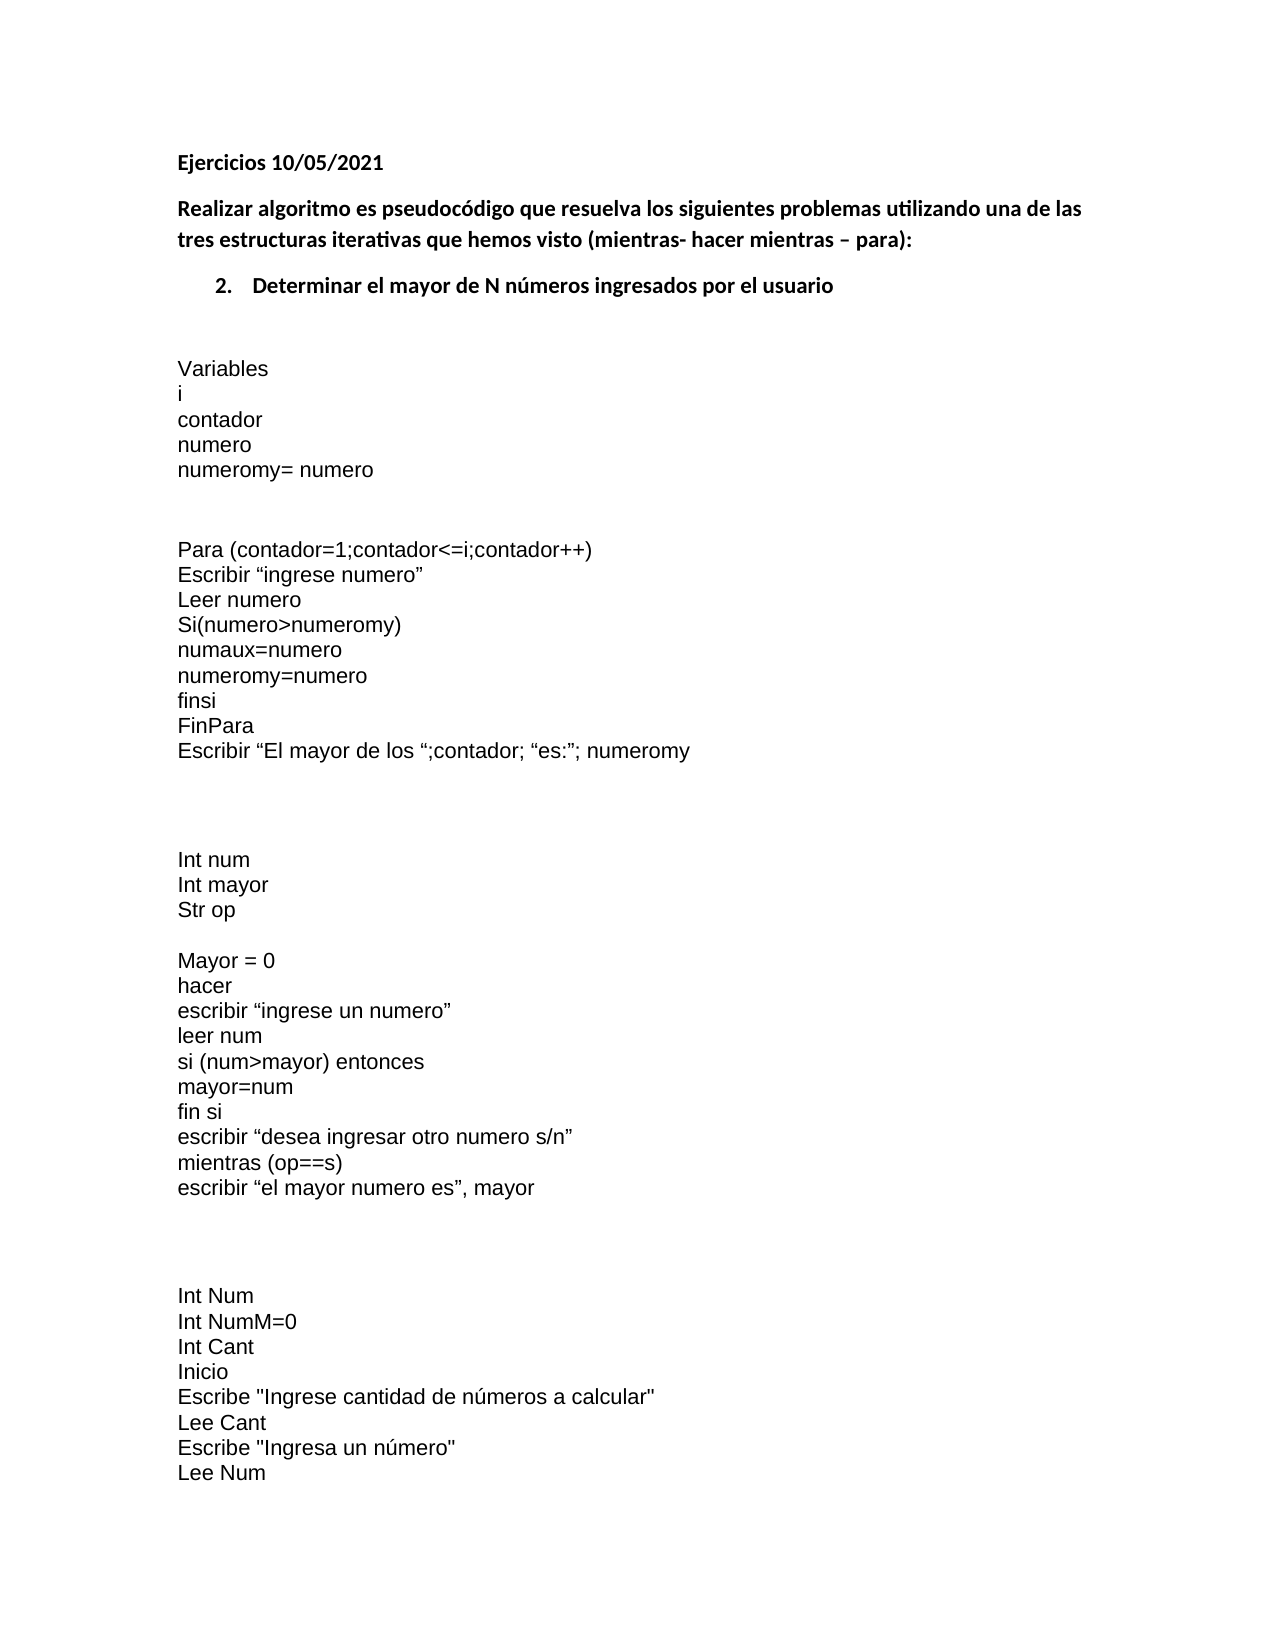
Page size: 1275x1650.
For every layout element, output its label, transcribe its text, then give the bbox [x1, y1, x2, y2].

list Determinar el mayor de N números ingresados por el usuario [215, 272, 1098, 299]
text Ejercicios 10/05/2021 [177, 148, 1098, 176]
text Int num Int mayor Str op Mayor = 0 hacer escribir “ingrese un numero” leer num si (num>mayor) entonces mayor=num fin si escribir “desea ingresar otro numero s/n” mientras (op==s) escribir “el mayor numero es”, mayor [177, 847, 1098, 1200]
text Variables i contador numero numeromy= numero [177, 331, 1098, 482]
text Para (contador=1;contador<=i;contador++) Escribir “ingrese numero” Leer numero Si(numero>numeromy) numaux=numero numeromy=numero finsi FinPara Escribir “El mayor de los “;contador; “es:”; numeromy [177, 511, 1098, 763]
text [177, 1283, 1098, 1485]
text Realizar algoritmo es pseudocódigo que resuelva los siguientes problemas utilizando una de las tres estructuras iterativas que hemos visto (mientras- hacer mientras – para): [177, 194, 1098, 253]
